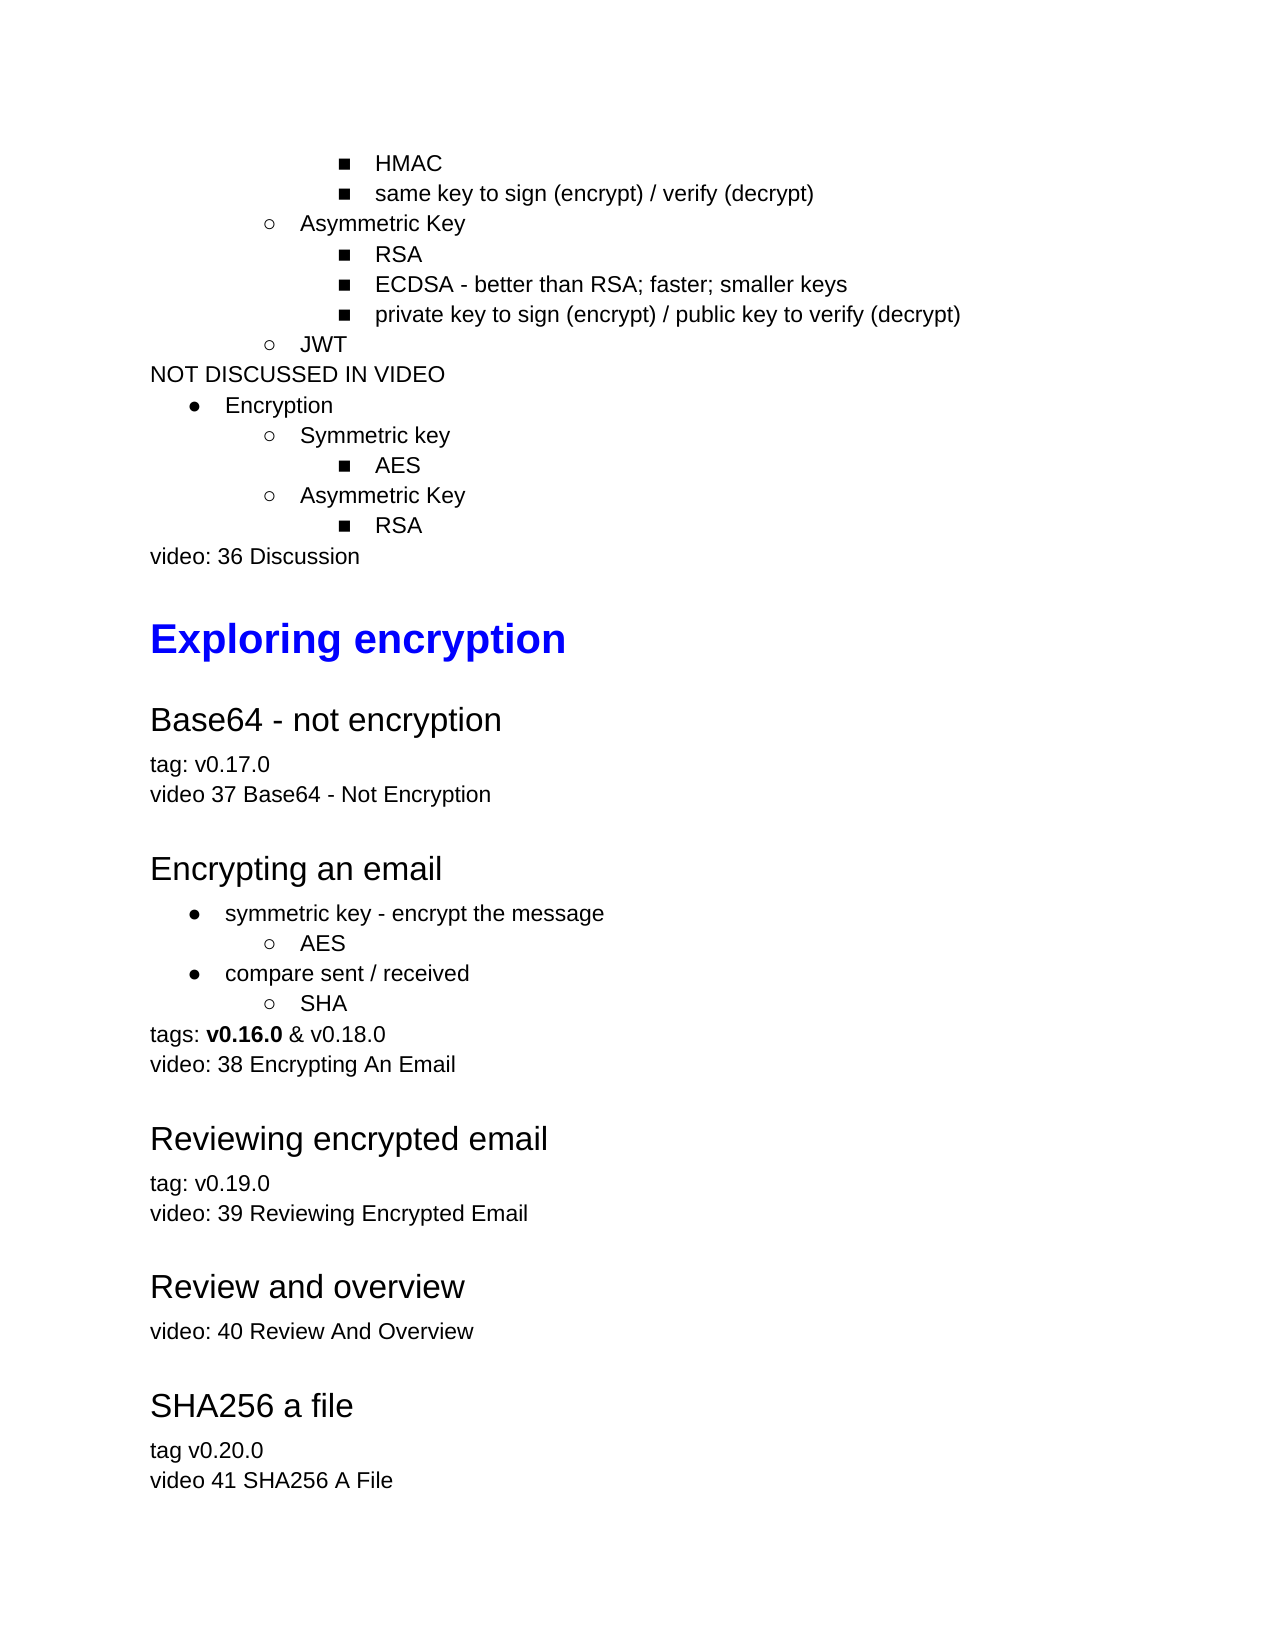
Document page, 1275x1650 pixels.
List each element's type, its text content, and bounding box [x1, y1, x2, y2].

list Asymmetric Key [262, 210, 1125, 237]
text tag: v0.19.0 [150, 1169, 1125, 1196]
subtitle Review and overview [150, 1267, 1125, 1306]
list RSA [337, 512, 1125, 539]
list symmetric key - encrypt the message [187, 900, 1125, 926]
list Symmetric key [262, 422, 1125, 448]
list SHA [262, 990, 1125, 1017]
subtitle SHA256 a file [150, 1386, 1125, 1424]
text video: 36 Discussion [150, 543, 1125, 569]
list JWT [262, 331, 1125, 358]
subtitle Reviewing encrypted email [150, 1118, 1125, 1157]
text tag: v0.17.0 [150, 751, 1125, 777]
text video: 39 Reviewing Encrypted Email [150, 1200, 1125, 1226]
text tags: v0.16.0 & v0.18.0 [150, 1021, 1125, 1047]
list ECDSA - better than RSA; faster; smaller keys [337, 271, 1125, 297]
list Encryption [187, 392, 1125, 418]
subtitle Encrypting an email [150, 849, 1125, 887]
list same key to sign (encrypt) / verify (decrypt) [337, 180, 1125, 207]
list private key to sign (encrypt) / public key to verify (decrypt) [337, 301, 1125, 327]
text video: 40 Review And Overview [150, 1318, 1125, 1345]
subtitle Base64 - not encryption [150, 700, 1125, 738]
list HMAC [337, 150, 1125, 176]
text video 41 SHA256 A File [150, 1467, 1125, 1493]
text video 37 Base64 - Not Encryption [150, 781, 1125, 807]
text tag v0.20.0 [150, 1437, 1125, 1463]
list AES [262, 930, 1125, 956]
list compare sent / received [187, 960, 1125, 987]
list Asymmetric Key [262, 482, 1125, 509]
subtitle Exploring encryption [150, 614, 1125, 662]
text video: 38 Encrypting An Email [150, 1051, 1125, 1077]
list RSA [337, 241, 1125, 267]
list AES [337, 452, 1125, 478]
text NOT DISCUSSED IN VIDEO [150, 361, 1125, 388]
